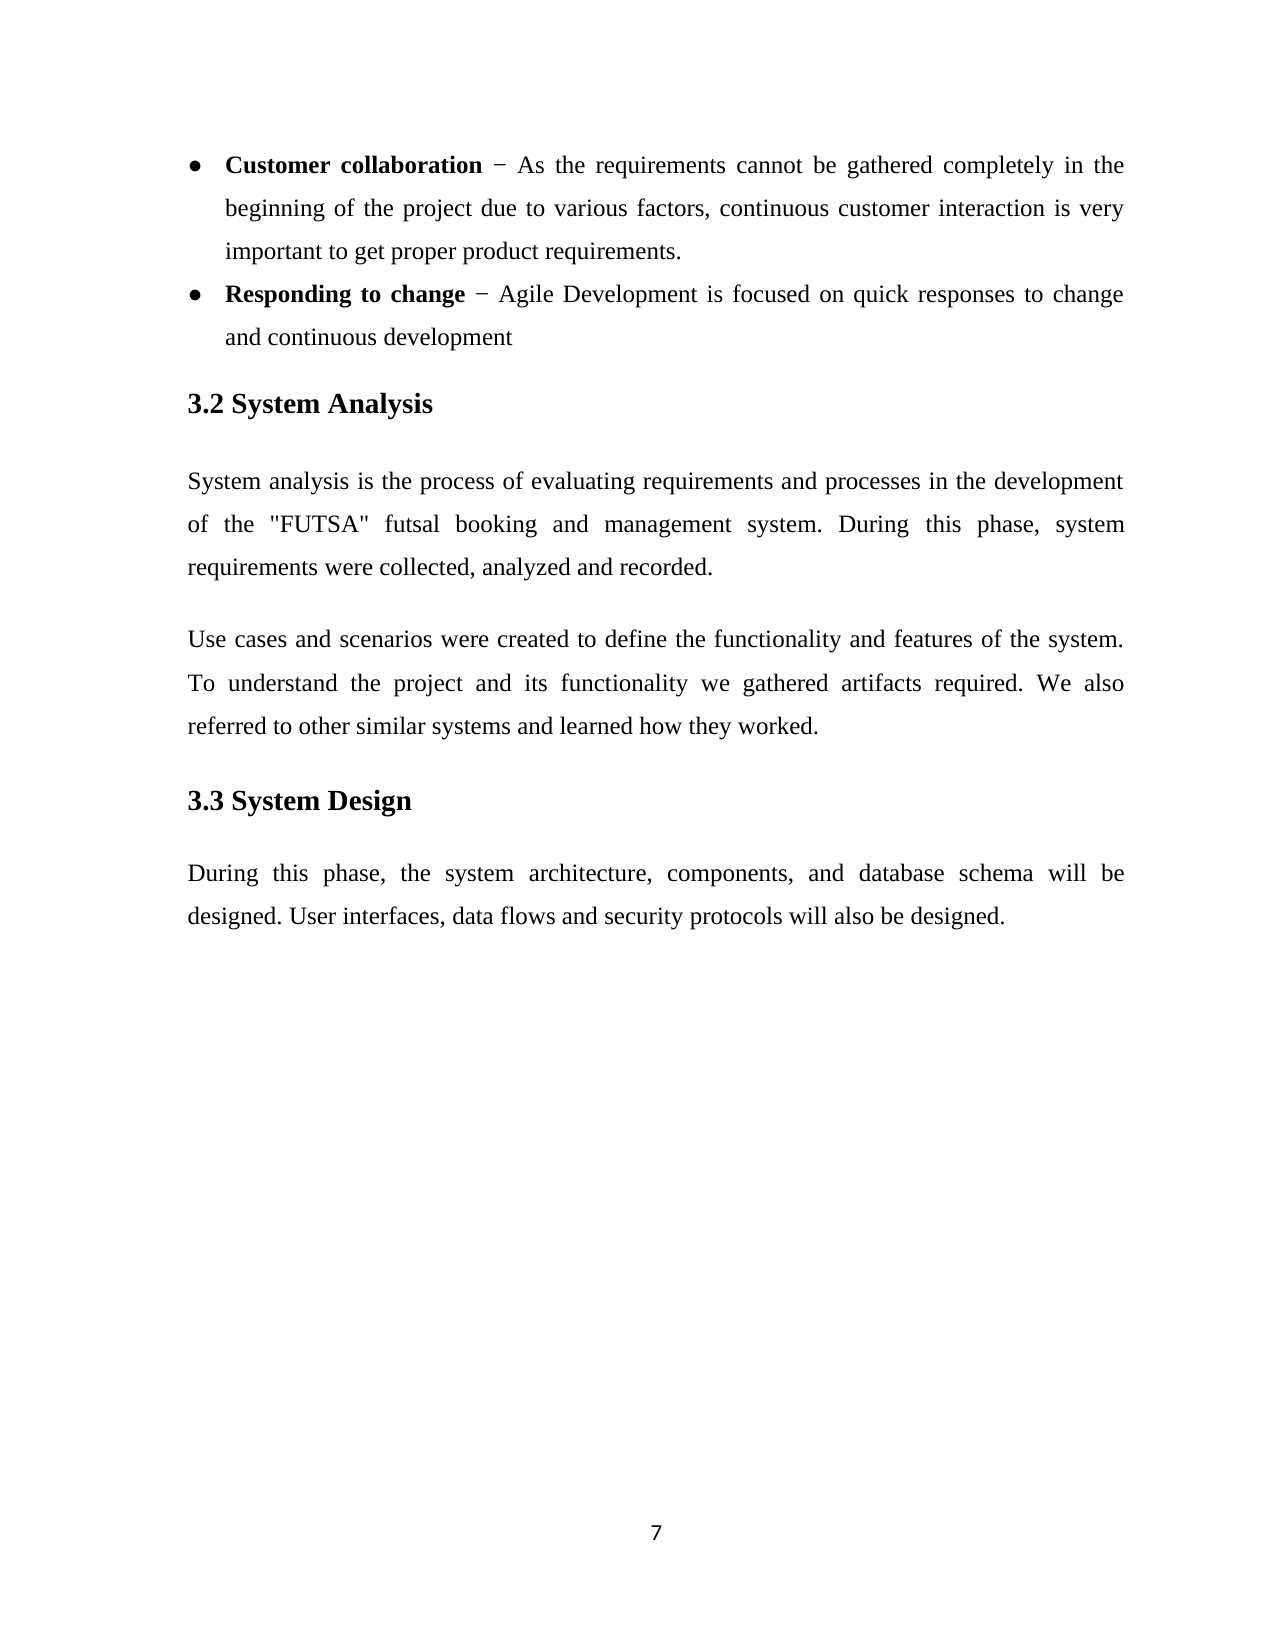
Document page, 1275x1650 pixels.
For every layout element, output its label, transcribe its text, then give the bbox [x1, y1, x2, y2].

subtitle 3.2 System Analysis [187, 386, 1125, 420]
subtitle 3.3 System Design [187, 783, 1125, 817]
text During this phase, the system architecture, components, and database schema will be designed. User interfaces, data flows and security protocols will also be designed. [187, 858, 1125, 930]
list Customer collaboration − As the requirements cannot be gathered completely in the beginning of the project due to various factors, continuous customer interaction is very important to get proper product requirements. [187, 150, 1125, 265]
text Use cases and scenarios were created to define the functionality and features of the system. To understand the project and its functionality we gathered artifacts required. We also referred to other similar systems and learned how they worked. [187, 624, 1125, 739]
text System analysis is the process of evaluating requirements and processes in the development of the "FUTSA" futsal booking and management system. During this phase, system requirements were collected, analyzed and recorded. [187, 466, 1125, 581]
list Responding to change − Agile Development is focused on quick responses to change and continuous development [187, 279, 1125, 351]
